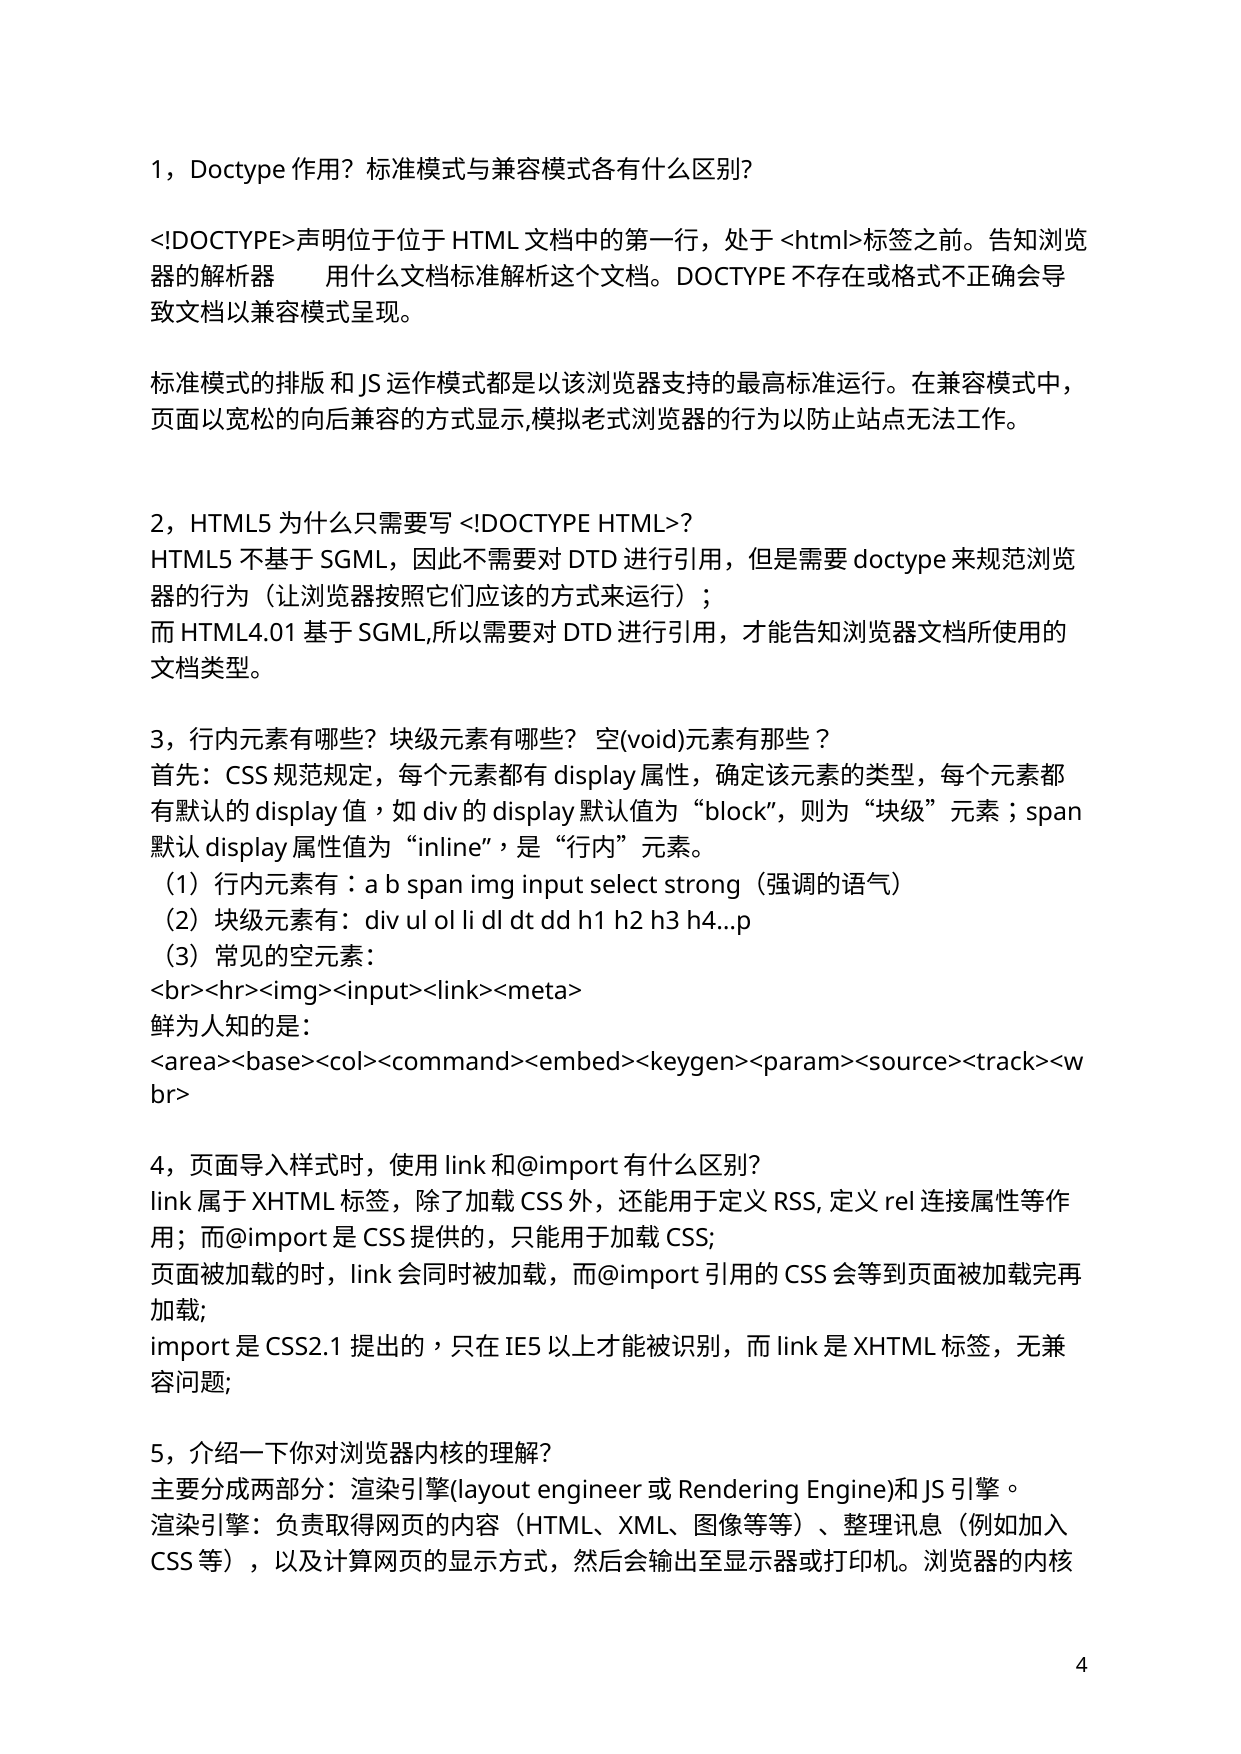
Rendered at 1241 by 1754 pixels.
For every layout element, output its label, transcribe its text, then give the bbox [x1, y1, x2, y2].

text 页面被加载的时，link会同时被加载，而@import引用的CSS会等到页面被加载完再加载; [150, 1254, 1090, 1327]
text HTML5 不基于 SGML，因此不需要对DTD进行引用，但是需要doctype来规范浏览器的行为（让浏览器按照它们应该的方式来运行）； [150, 540, 1090, 612]
text 鲜为人知的是： [150, 1007, 1090, 1043]
text 首先：CSS规范规定，每个元素都有display属性，确定该元素的类型，每个元素都有默认的display值，如div的display默认值为“block”，则为“块级”元素；span默认display属性值为“inline”，是“行内”元素。 [150, 755, 1090, 864]
text （1）行内元素有：a b span img input select strong（强调的语气） [150, 864, 1090, 900]
text import是CSS2.1 提出的，只在IE5以上才能被识别，而link是XHTML标签，无兼容问题; [150, 1327, 1090, 1399]
text <br><hr><img><input><link><meta> [150, 973, 1090, 1007]
text 5，介绍一下你对浏览器内核的理解？ [150, 1433, 1090, 1469]
text 而HTML4.01基于SGML,所以需要对DTD进行引用，才能告知浏览器文档所使用的文档类型。 [150, 612, 1090, 685]
text 3，行内元素有哪些？块级元素有哪些？ 空(void)元素有那些？ [150, 719, 1090, 755]
text （2）块级元素有：div ul ol li dl dt dd h1 h2 h3 h4…p [150, 900, 1090, 937]
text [150, 1506, 1090, 1578]
text 2，HTML5 为什么只需要写 <!DOCTYPE HTML>？ [150, 504, 1090, 540]
text <area><base><col><command><embed><keygen><param><source><track><wbr> [150, 1043, 1090, 1111]
text link属于XHTML标签，除了加载CSS外，还能用于定义RSS, 定义rel连接属性等作用；而@import是CSS提供的，只能用于加载CSS; [150, 1182, 1090, 1254]
text 4，页面导入样式时，使用link和@import有什么区别？ [150, 1145, 1090, 1182]
text 标准模式的排版 和JS运作模式都是以该浏览器支持的最高标准运行。在兼容模式中，页面以宽松的向后兼容的方式显示,模拟老式浏览器的行为以防止站点无法工作。 [150, 363, 1090, 436]
text 主要分成两部分：渲染引擎(layout engineer或Rendering Engine)和JS引擎。 [150, 1469, 1090, 1506]
text （3）常见的空元素： [150, 937, 1090, 973]
text 1，Doctype作用？标准模式与兼容模式各有什么区别? [150, 150, 1090, 186]
text <!DOCTYPE>声明位于位于HTML文档中的第一行，处于 <html>标签之前。告知浏览器的解析器 用什么文档标准解析这个文档。DOCTYPE不存在或格式不正确会导致文档以兼容模式呈现。 [150, 220, 1090, 329]
